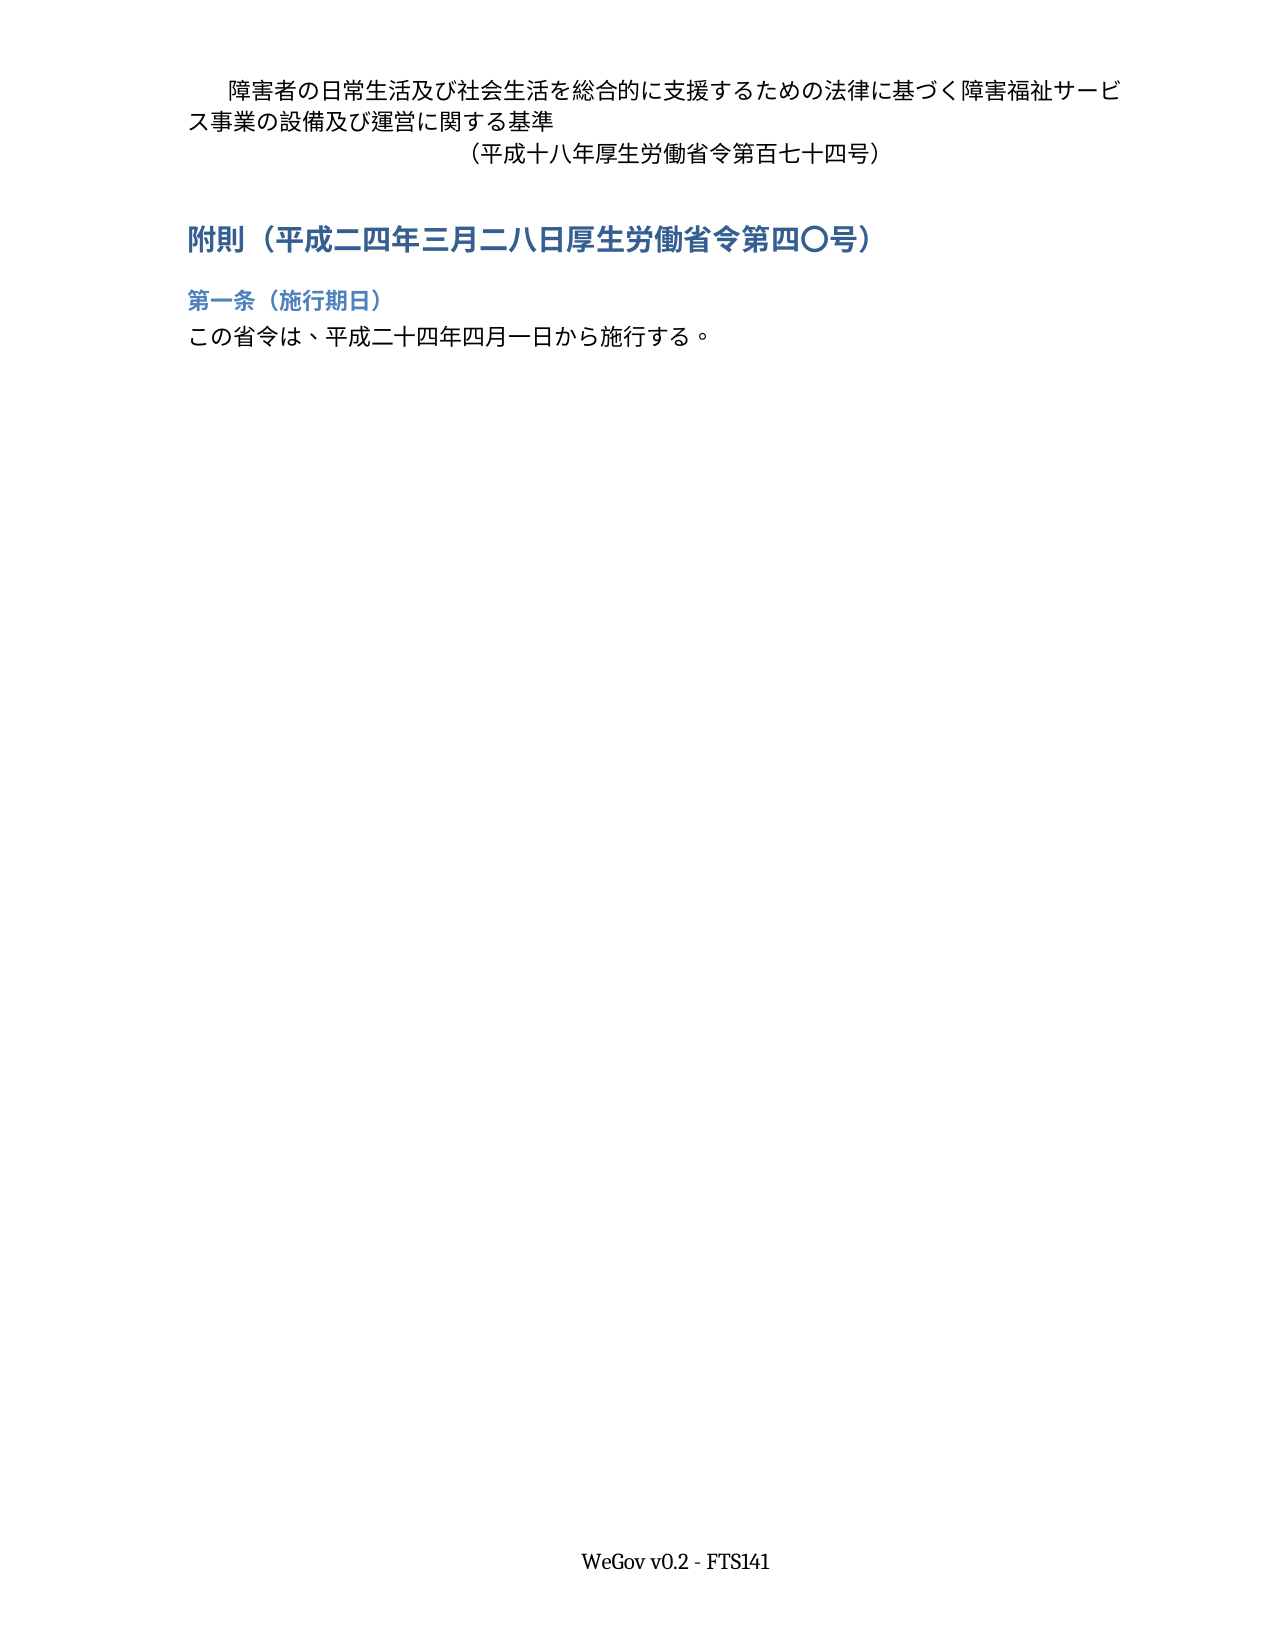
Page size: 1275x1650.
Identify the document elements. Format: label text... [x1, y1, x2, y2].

text この省令は、平成二十四年四月一日から施行する。 [187, 321, 1087, 352]
subtitle 第一条（施行期日） [187, 285, 1087, 316]
subtitle 附則（平成二四年三月二八日厚生労働省令第四〇号） [187, 219, 1087, 258]
